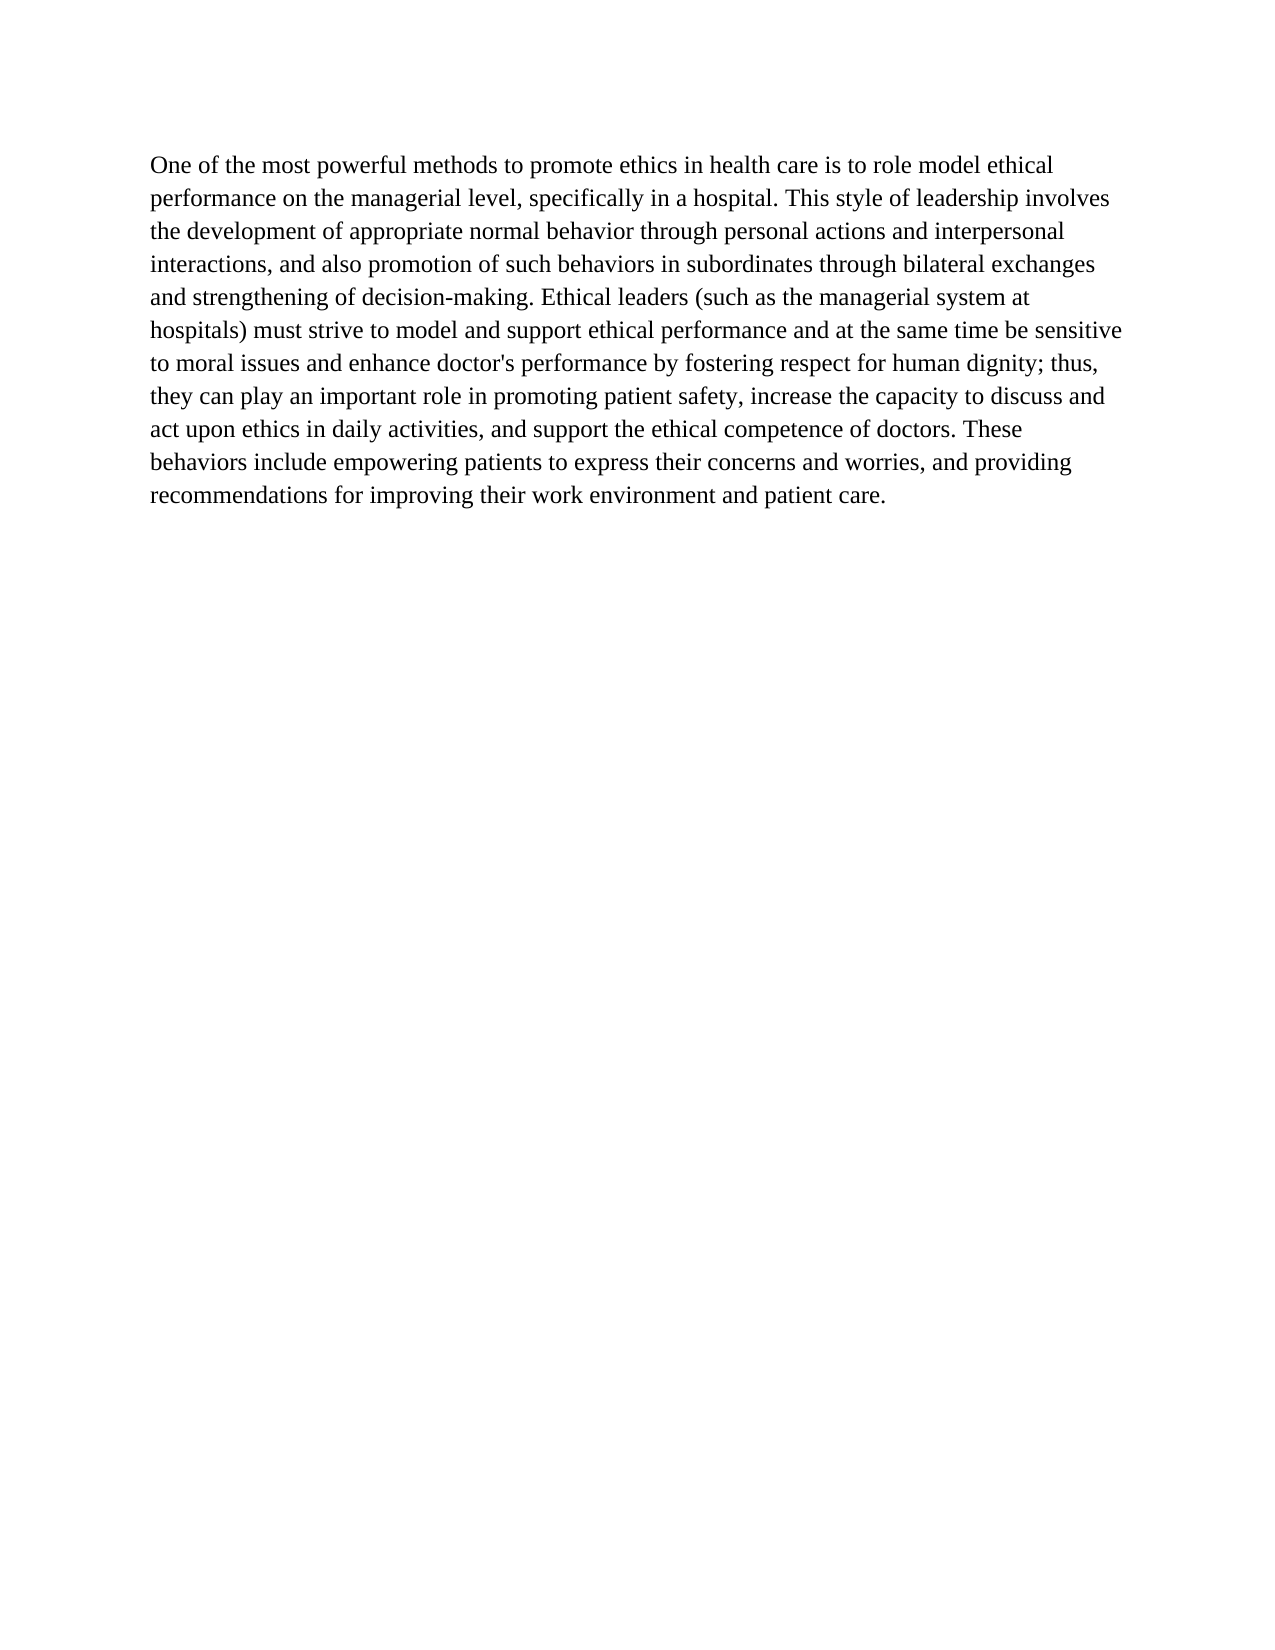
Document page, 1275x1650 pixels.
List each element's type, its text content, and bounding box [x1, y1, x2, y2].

text One of the most powerful methods to promote ethics in health care is to role model ethical performance on the managerial level, specifically in a hospital. This style of leadership involves the development of appropriate normal behavior through personal actions and interpersonal interactions, and also promotion of such behaviors in subordinates through bilateral exchanges and strengthening of decision-making. Ethical leaders (such as the managerial system at hospitals) must strive to model and support ethical performance and at the same time be sensitive to moral issues and enhance doctor's performance by fostering respect for human dignity; thus, they can play an important role in promoting patient safety, increase the capacity to discuss and act upon ethics in daily activities, and support the ethical competence of doctors. These behaviors include empowering patients to express their concerns and worries, and providing recommendations for improving their work environment and patient care. [150, 150, 1125, 509]
